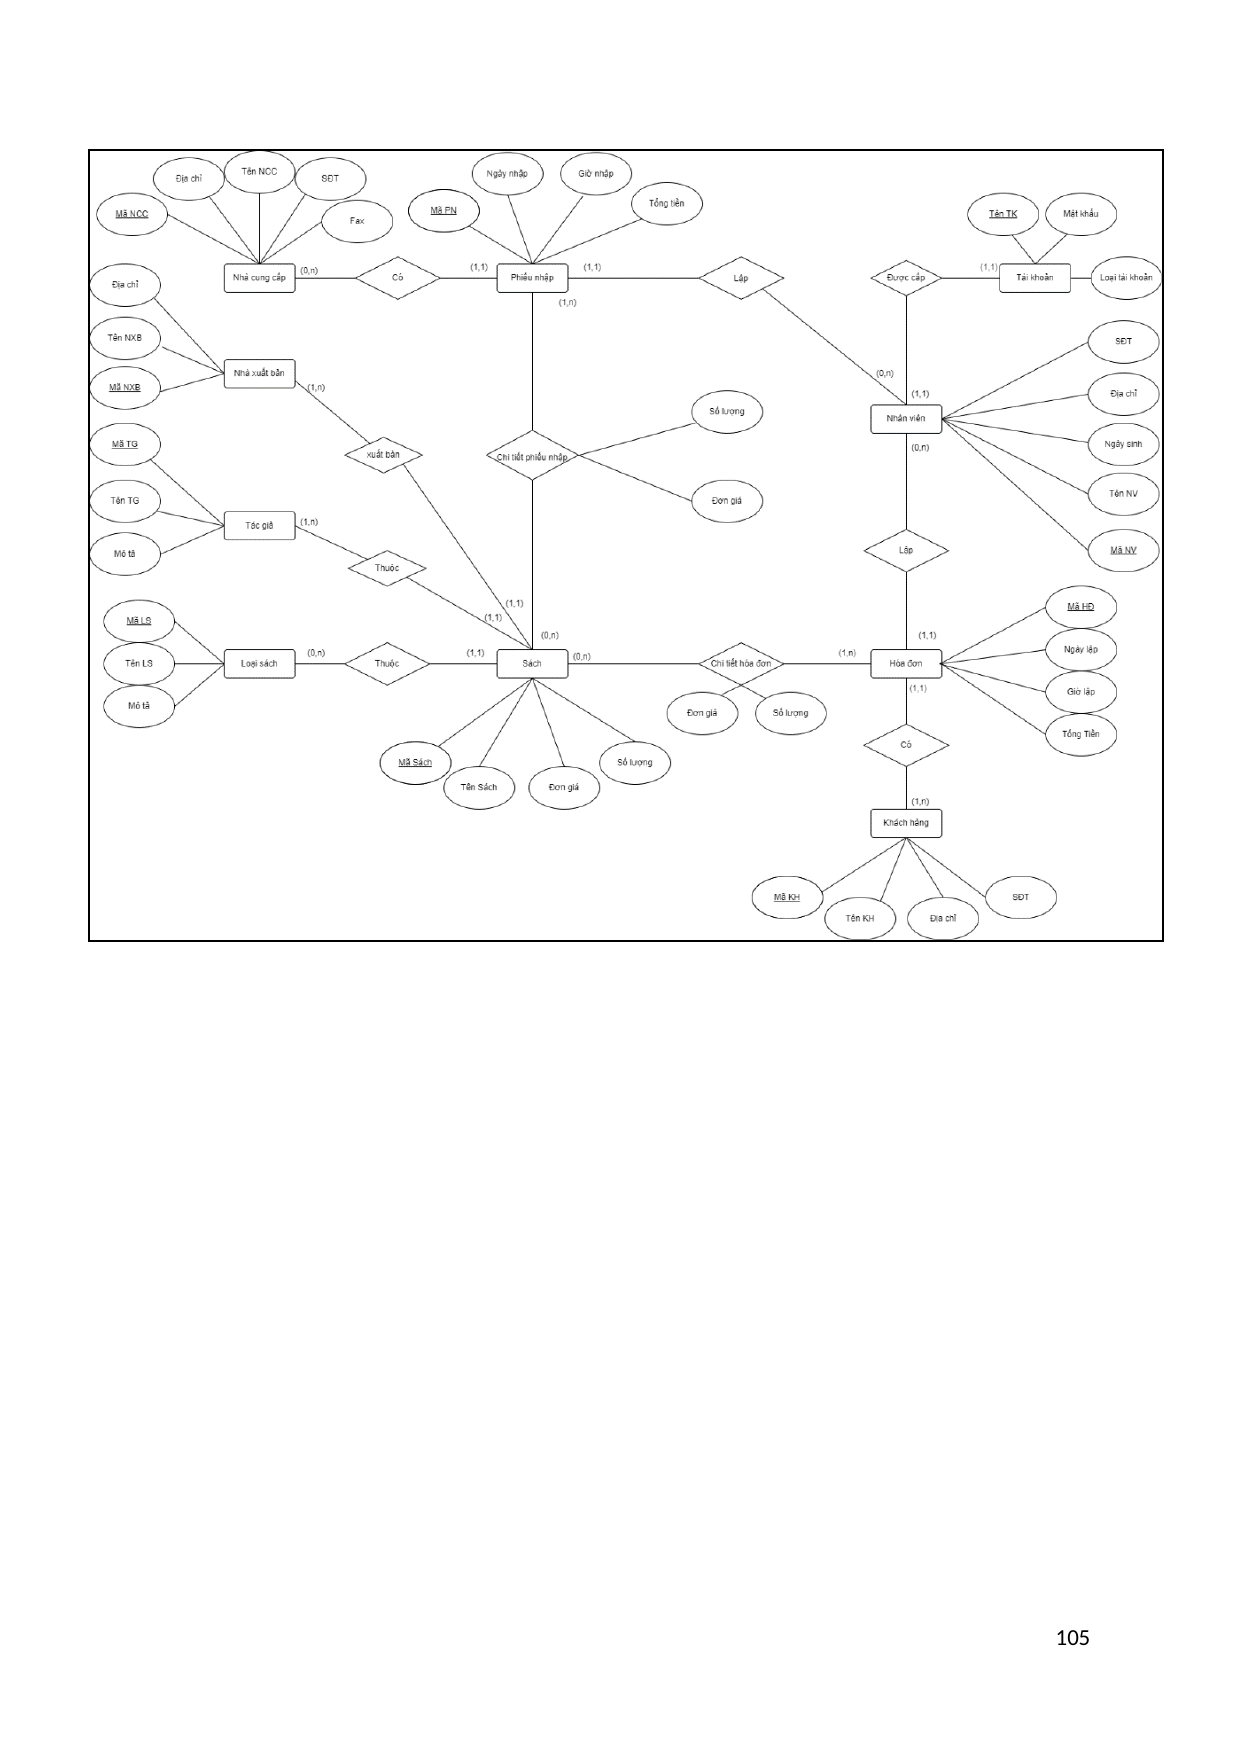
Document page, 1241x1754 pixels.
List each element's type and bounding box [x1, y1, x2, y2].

picture [90, 151, 1162, 940]
